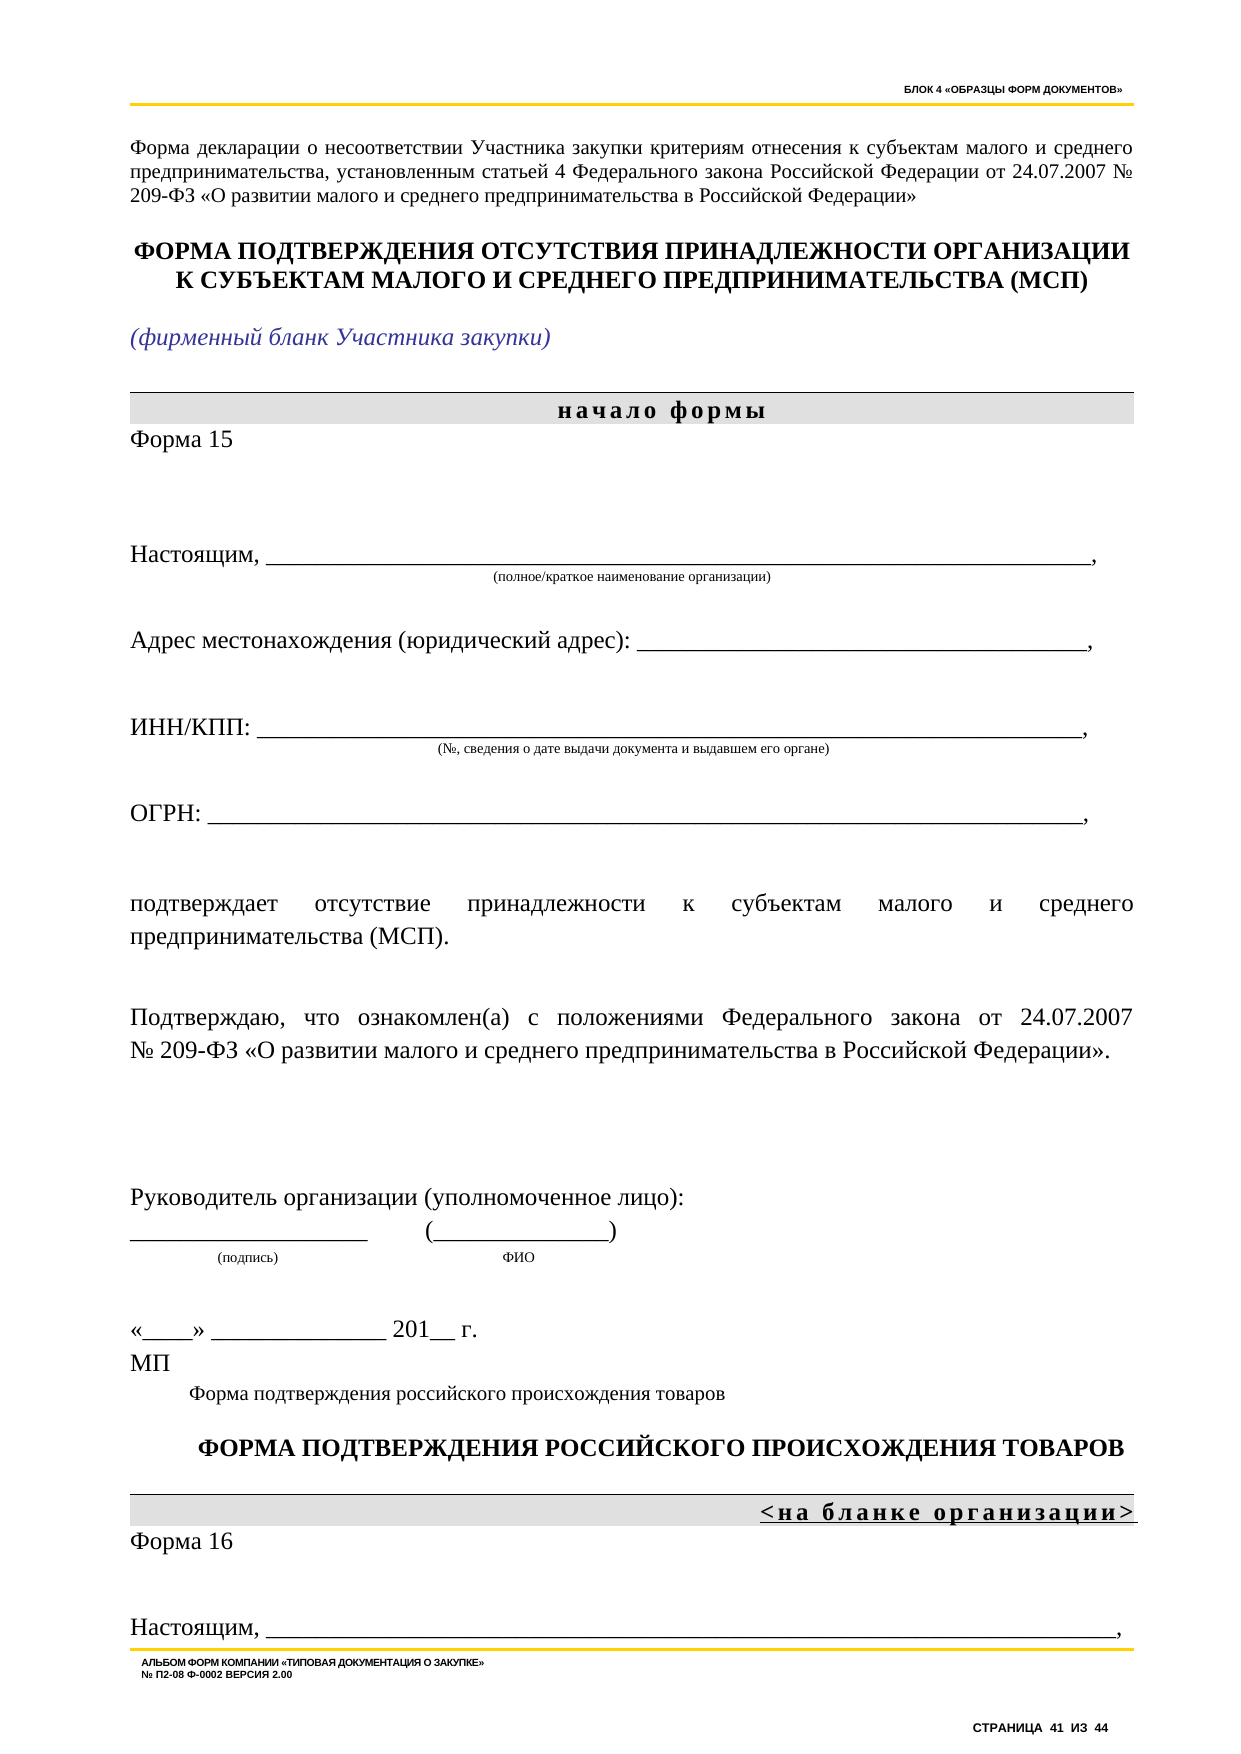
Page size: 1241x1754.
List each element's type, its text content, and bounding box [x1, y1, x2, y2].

text Форма 15 [130, 424, 1134, 453]
text <на бланке организации> [130, 1495, 1134, 1526]
text Форма подтверждения РОССИЙСКОГО ПРОИСХОЖДЕНИЯ ТОВАРОВ [130, 1433, 1134, 1462]
text Форма подтверждения российского происхождения товаров [130, 1381, 1134, 1405]
text Настоящим, ____________________________________________________________________, [130, 1612, 1134, 1641]
text «____» ______________ 201__ г. [130, 1314, 1134, 1343]
text Форма подтверждения отсутствия принадлежности организации к субъектам малого и среднего предпринимательства (МСП) [130, 236, 1134, 293]
text (№, сведения о дате выдачи документа и выдавшем его органе) [130, 740, 1134, 769]
text Подтверждаю, что ознакомлен(а) с положениями Федерального закона от 24.07.2007 № 209-ФЗ «О развитии малого и среднего предпринимательства в Российской Федерации». [130, 1002, 1134, 1064]
text подтверждает отсутствие принадлежности к субъектам малого и среднего предпринимательства (МСП). [130, 888, 1134, 950]
text Руководитель организации (уполномоченное лицо): [130, 1182, 1134, 1211]
text Форма декларации о несоответствии Участника закупки критериям отнесения к субъектам малого и среднего предпринимательства, установленным статьей 4 Федерального закона Российской Федерации от 24.07.2007 № 209-ФЗ «О развитии малого и среднего предпринимательства в Российской Федерации» [130, 135, 1134, 207]
text ___________________ (______________) [130, 1216, 1134, 1244]
text ОГРН: ______________________________________________________________________, [130, 798, 1134, 827]
text ИНН/КПП: __________________________________________________________________, [130, 712, 1134, 740]
text Форма 16 [130, 1526, 1134, 1554]
text Адрес местонахождения (юридический адрес): ____________________________________, [130, 625, 1134, 654]
text (полное/краткое наименование организации) [130, 568, 1134, 597]
text начало формы [130, 393, 1134, 424]
text МП [130, 1348, 1134, 1376]
text (подпись) ФИО [130, 1248, 1134, 1277]
text Настоящим, __________________________________________________________________, [130, 539, 1134, 568]
text (фирменный бланк Участника закупки) [130, 322, 1134, 351]
